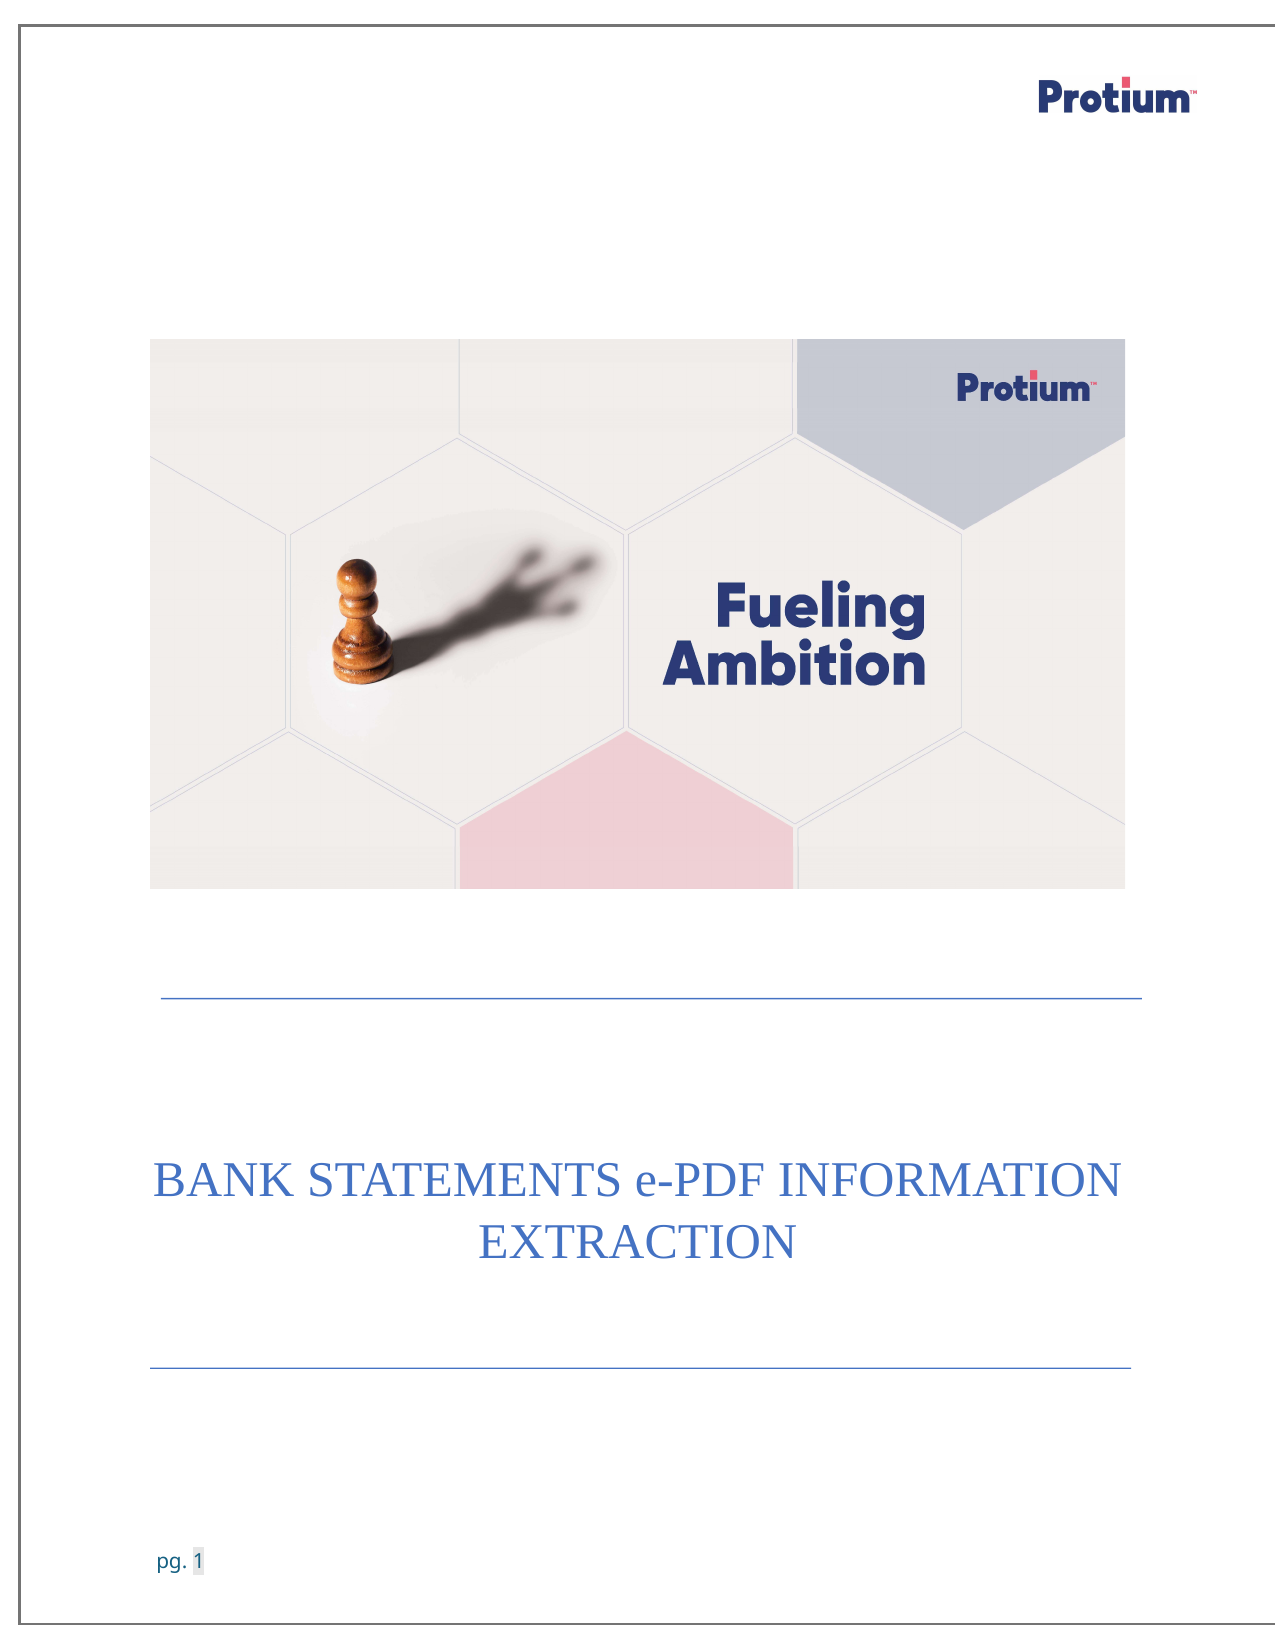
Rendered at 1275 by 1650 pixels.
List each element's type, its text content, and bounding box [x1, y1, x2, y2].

picture [150, 339, 1125, 889]
text BANK STATEMENTS e-PDF INFORMATION EXTRACTION [150, 1149, 1125, 1269]
picture [1038, 75, 1198, 113]
